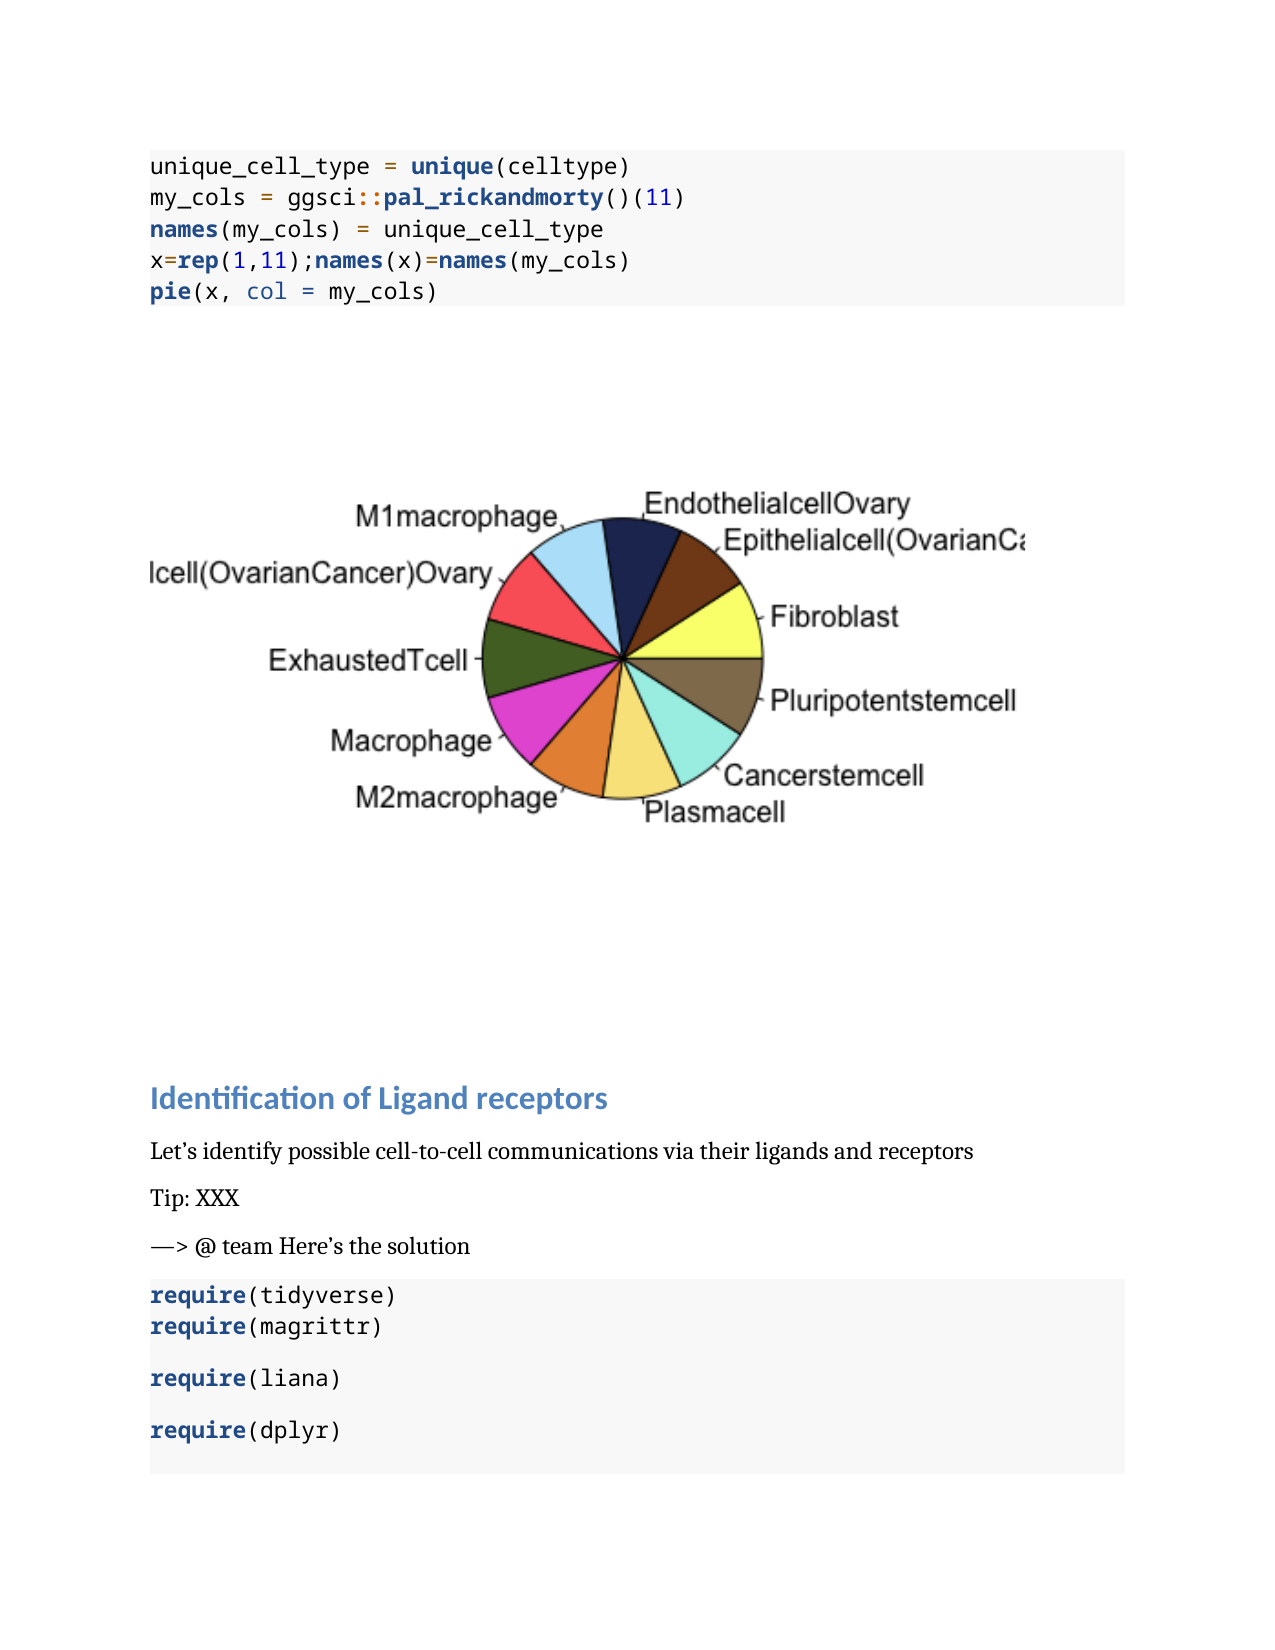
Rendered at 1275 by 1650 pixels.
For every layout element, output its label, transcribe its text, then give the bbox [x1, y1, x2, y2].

text require(liana) [150, 1362, 1125, 1394]
picture [150, 327, 1025, 1027]
text —> @ team Here’s the solution [150, 1232, 1125, 1260]
text Tip: XXX [150, 1184, 1125, 1213]
text unique_cell_type = unique(celltype) my_cols = ggsci::pal_rickandmorty()(11) names(my_cols) = unique_cell_type x=rep(1,11);names(x)=names(my_cols) pie(x, col = my_cols) [150, 150, 1125, 306]
subtitle Identification of Ligand receptors [150, 1077, 1125, 1118]
text require(tidyverse) require(magrittr) [384, 1279, 1125, 1342]
text Let’s identify possible cell-to-cell communications via their ligands and receptors [150, 1137, 1125, 1165]
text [150, 1414, 1125, 1474]
